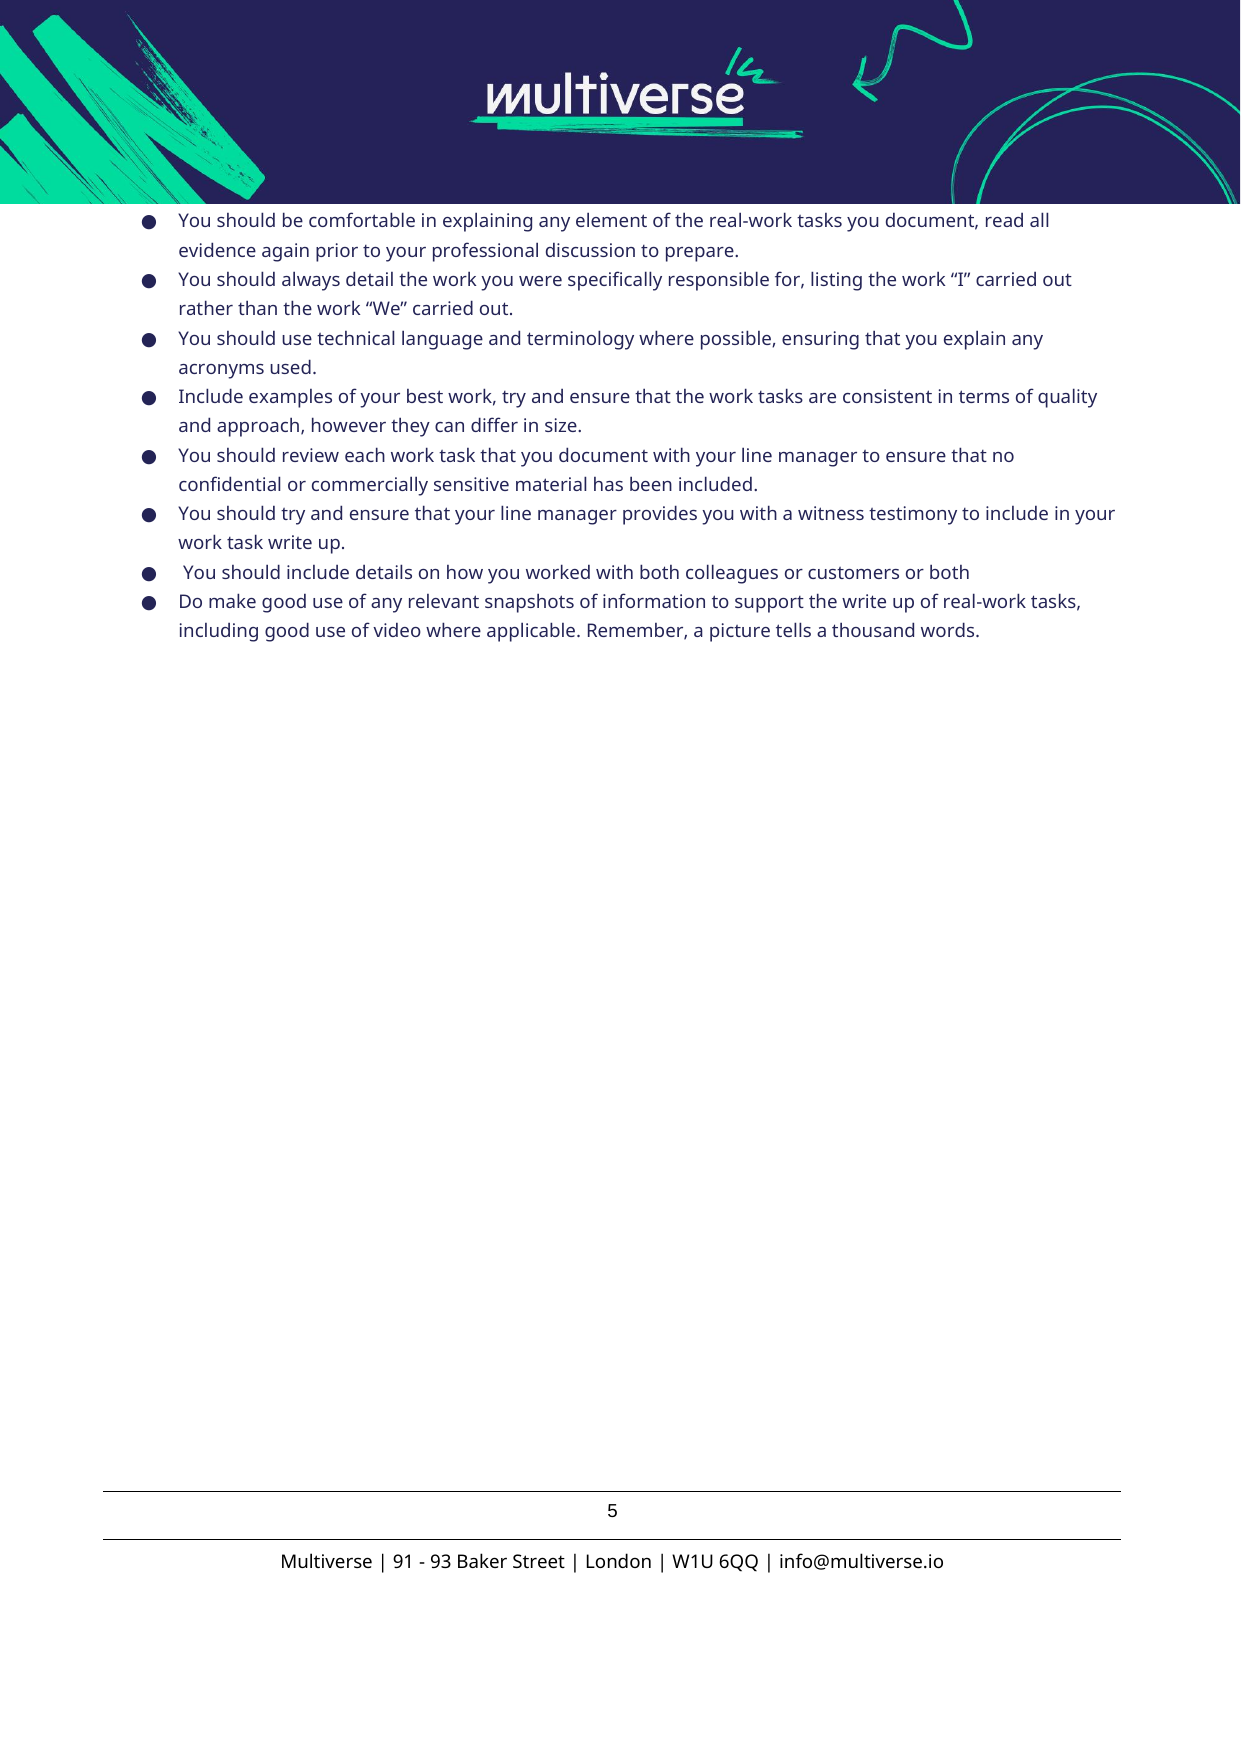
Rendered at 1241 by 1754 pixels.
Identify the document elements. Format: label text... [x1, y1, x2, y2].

list You should include details on how you worked with both colleagues or customers or both [141, 559, 1121, 584]
picture [0, 0, 1241, 204]
list You should always detail the work you were specifically responsible for, listing the work “I” carried out rather than the work “We” carried out. [141, 266, 1121, 321]
list Include examples of your best work, try and ensure that the work tasks are consistent in terms of quality and approach, however they can differ in size. [141, 383, 1121, 438]
list You should use technical language and terminology where possible, ensuring that you explain any acronyms used. [141, 325, 1121, 379]
list You should be comfortable in explaining any element of the real-work tasks you document, read all evidence again prior to your professional discussion to prepare. [141, 118, 1121, 262]
list You should review each work task that you document with your line manager to ensure that no confidential or commercially sensitive material has been included. [141, 442, 1121, 497]
list You should try and ensure that your line manager provides you with a witness testimony to include in your work task write up. [141, 500, 1121, 555]
list Do make good use of any relevant snapshots of information to support the write up of real-work tasks, including good use of video where applicable. Remember, a picture tells a thousand words. [141, 588, 1121, 643]
